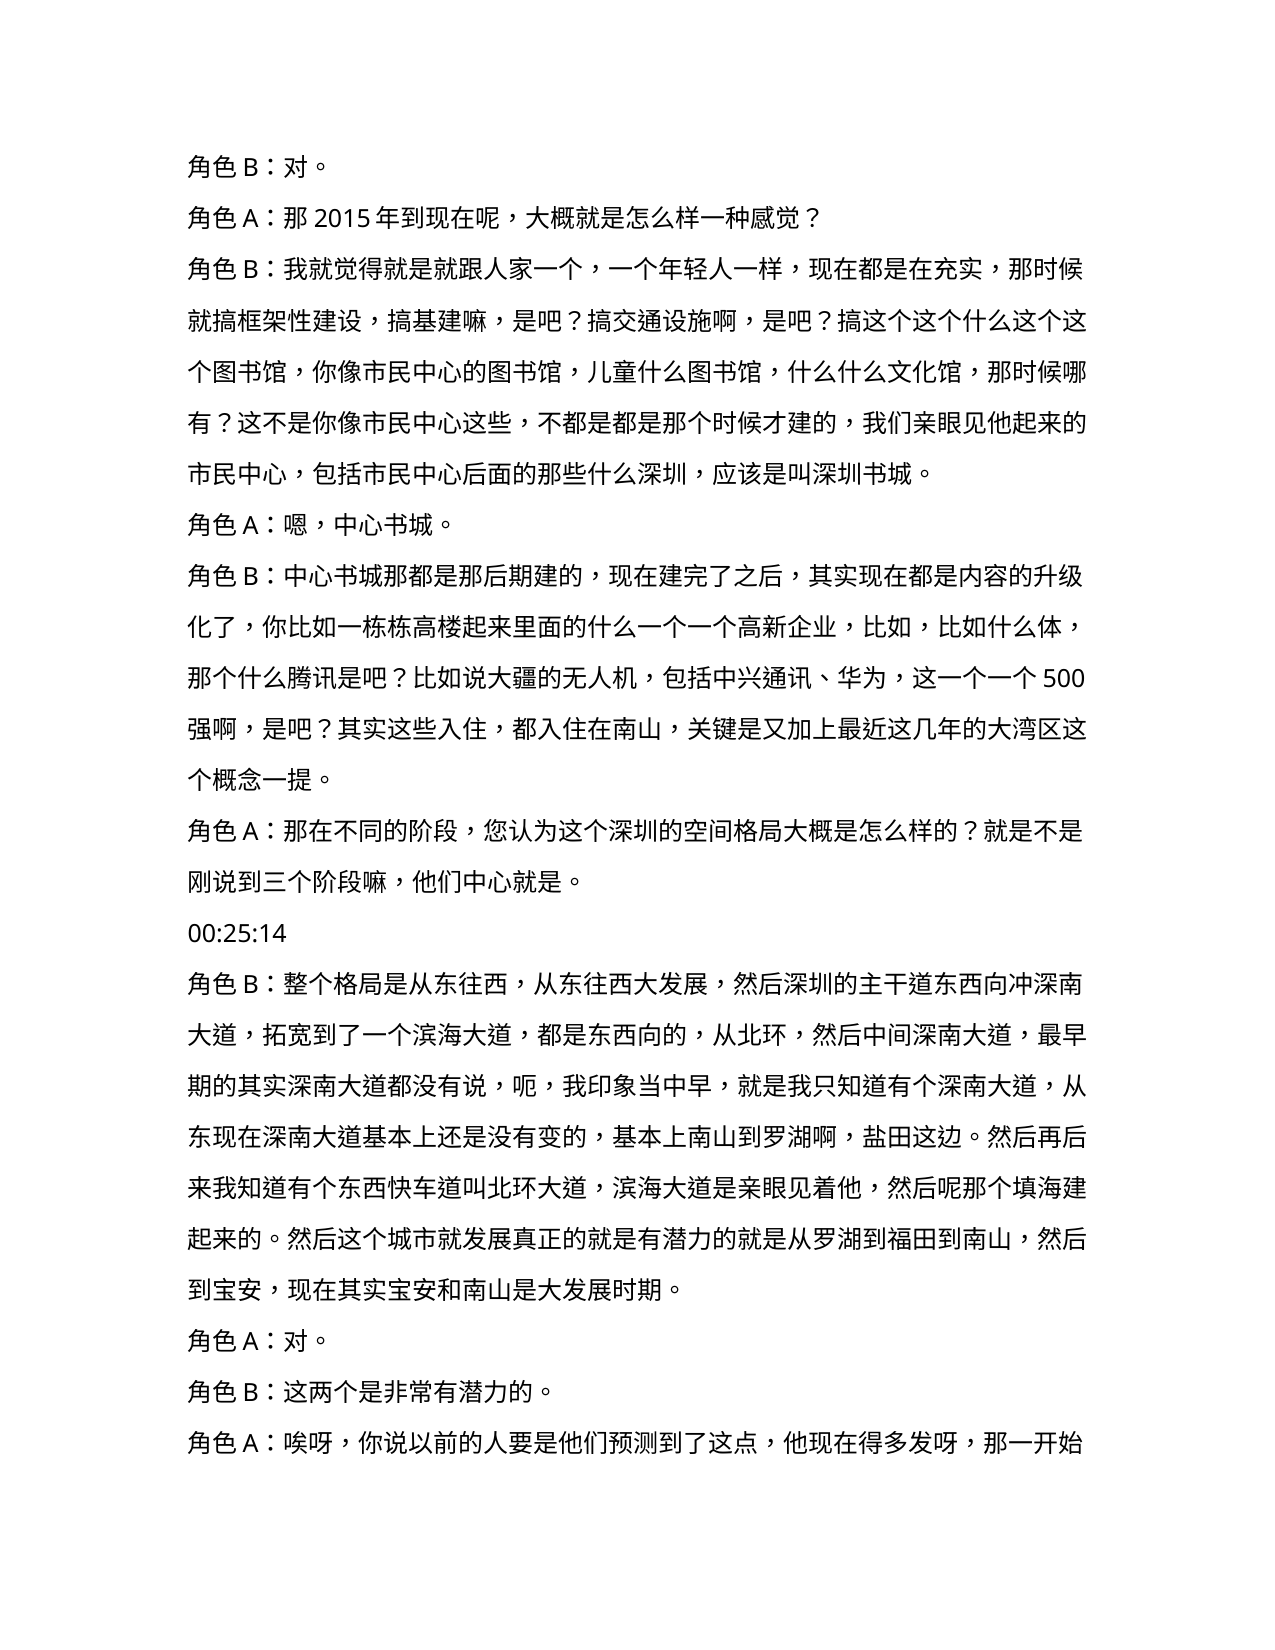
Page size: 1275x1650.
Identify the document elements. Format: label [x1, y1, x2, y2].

text [187, 150, 1087, 1460]
